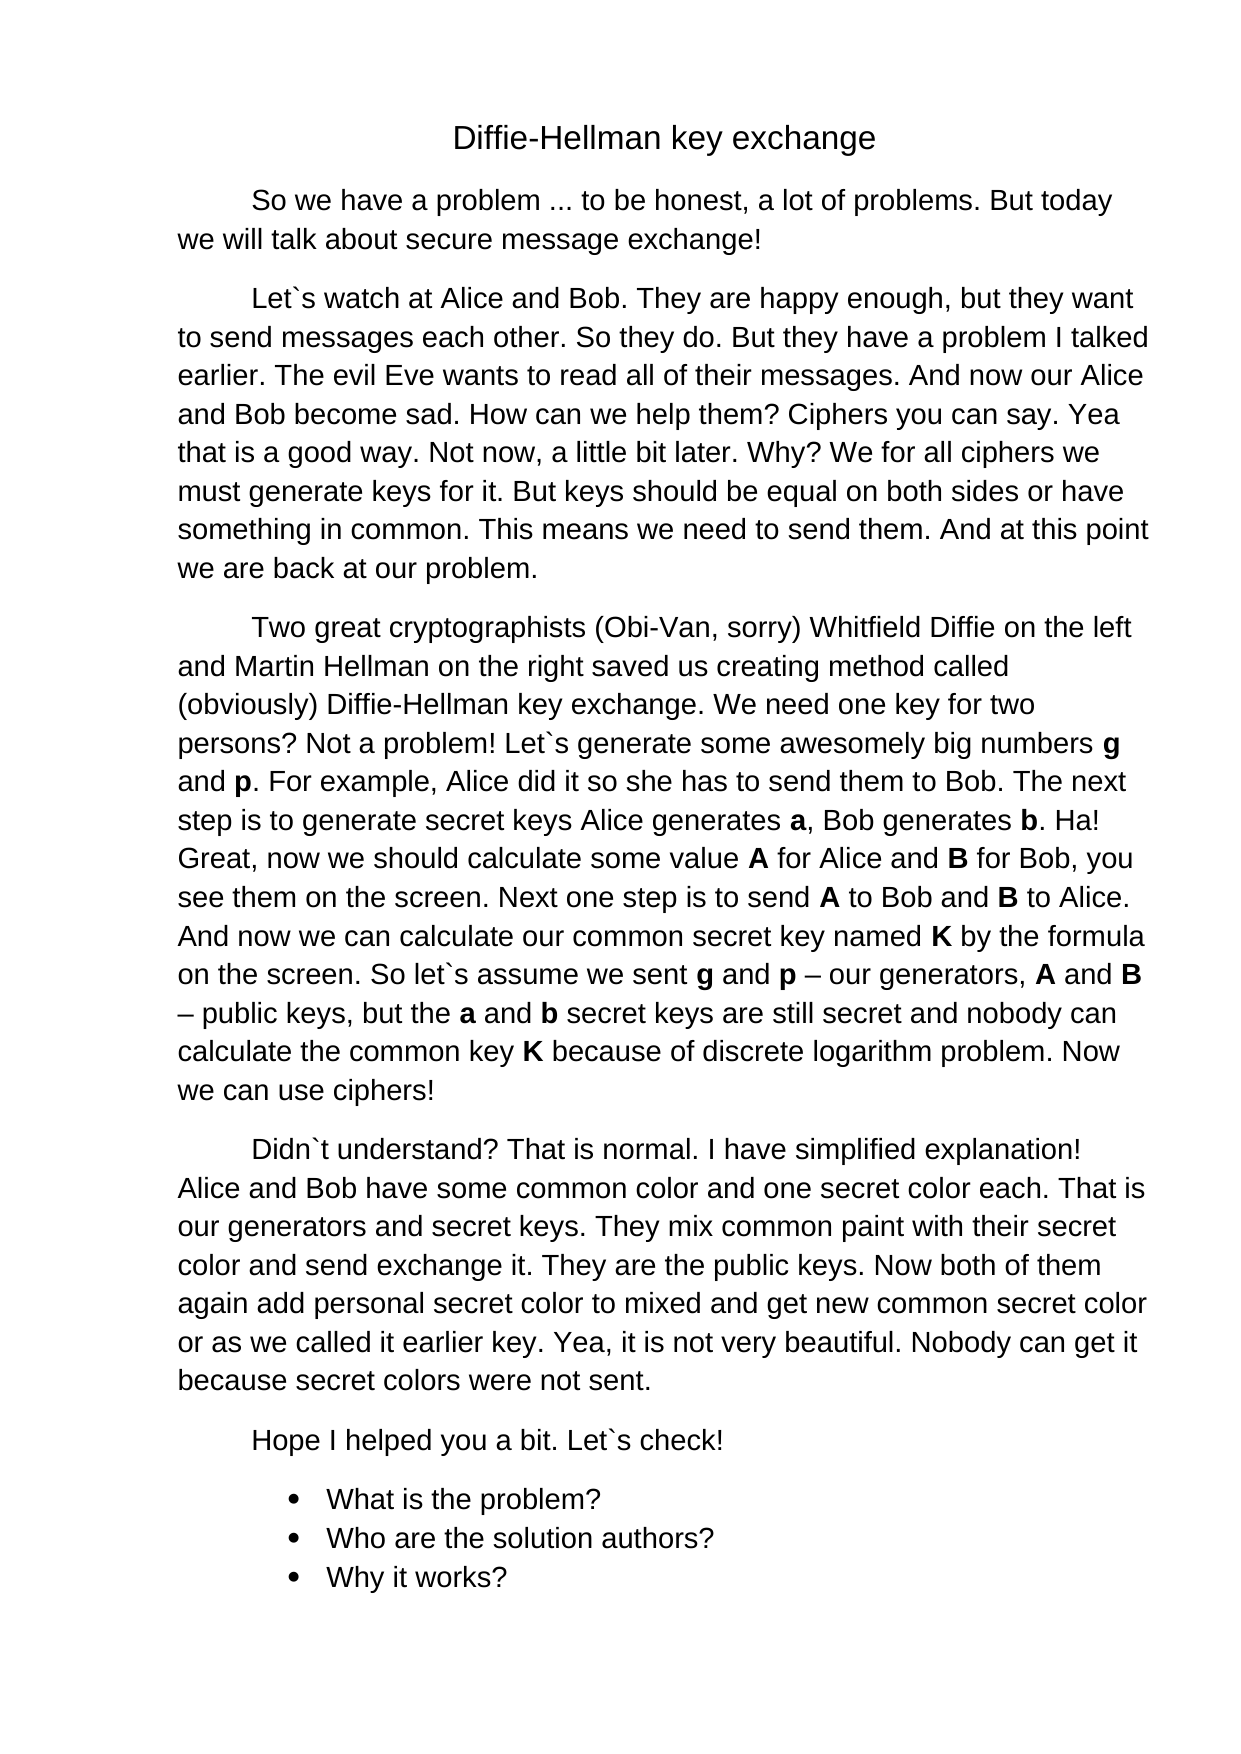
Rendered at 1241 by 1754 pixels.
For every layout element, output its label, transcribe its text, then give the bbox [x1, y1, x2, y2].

text So we have a problem ... to be honest, a lot of problems. But today we will talk about secure message exchange! [177, 183, 1152, 255]
text Two great cryptographists (Obi-Van, sorry) Whitfield Diffie on the left and Martin Hellman on the right saved us creating method called (obviously) Diffie-Hellman key exchange. We need one key for two persons? Not a problem! Let`s generate some awesomely big numbers g and p. For example, Alice did it so she has to send them to Bob. The next step is to generate secret keys Alice generates a, Bob generates b. Ha! Great, now we should calculate some value A for Alice and B for Bob, you see them on the screen. Next one step is to send A to Bob and B to Alice. And now we can calculate our common secret key named K by the formula on the screen. So let`s assume we sent g and p – our generators, A and B – public keys, but the a and b secret keys are still secret and nobody can calculate the common key K because of discrete logarithm problem. Now we can use ciphers! [177, 610, 1152, 1106]
text Diffie-Hellman key exchange [177, 118, 1152, 157]
list What is the problem? [288, 1482, 1152, 1516]
text Didn`t understand? That is normal. I have simplified explanation! Alice and Bob have some common color and one secret color each. That is our generators and secret keys. They mix common paint with their secret color and send exchange it. They are the public keys. Now both of them again add personal secret color to mixed and get new common secret color or as we called it earlier key. Yea, it is not very beautiful. Nobody can get it because secret colors were not sent. [177, 1132, 1152, 1397]
text Let`s watch at Alice and Bob. They are happy enough, but they want to send messages each other. So they do. But they have a problem I talked earlier. The evil Eve wants to read all of their messages. And now our Alice and Bob become sad. How can we help them? Ciphers you can say. Yea that is a good way. Not now, a little bit later. Why? We for all ciphers we must generate keys for it. But keys should be equal on both sides or have something in common. This means we need to send them. And at this point we are back at our problem. [177, 281, 1152, 584]
list Who are the solution authors? [288, 1521, 1152, 1554]
list Why it works? [288, 1559, 1152, 1593]
text Hope I helped you a bit. Let`s check! [177, 1423, 1152, 1456]
